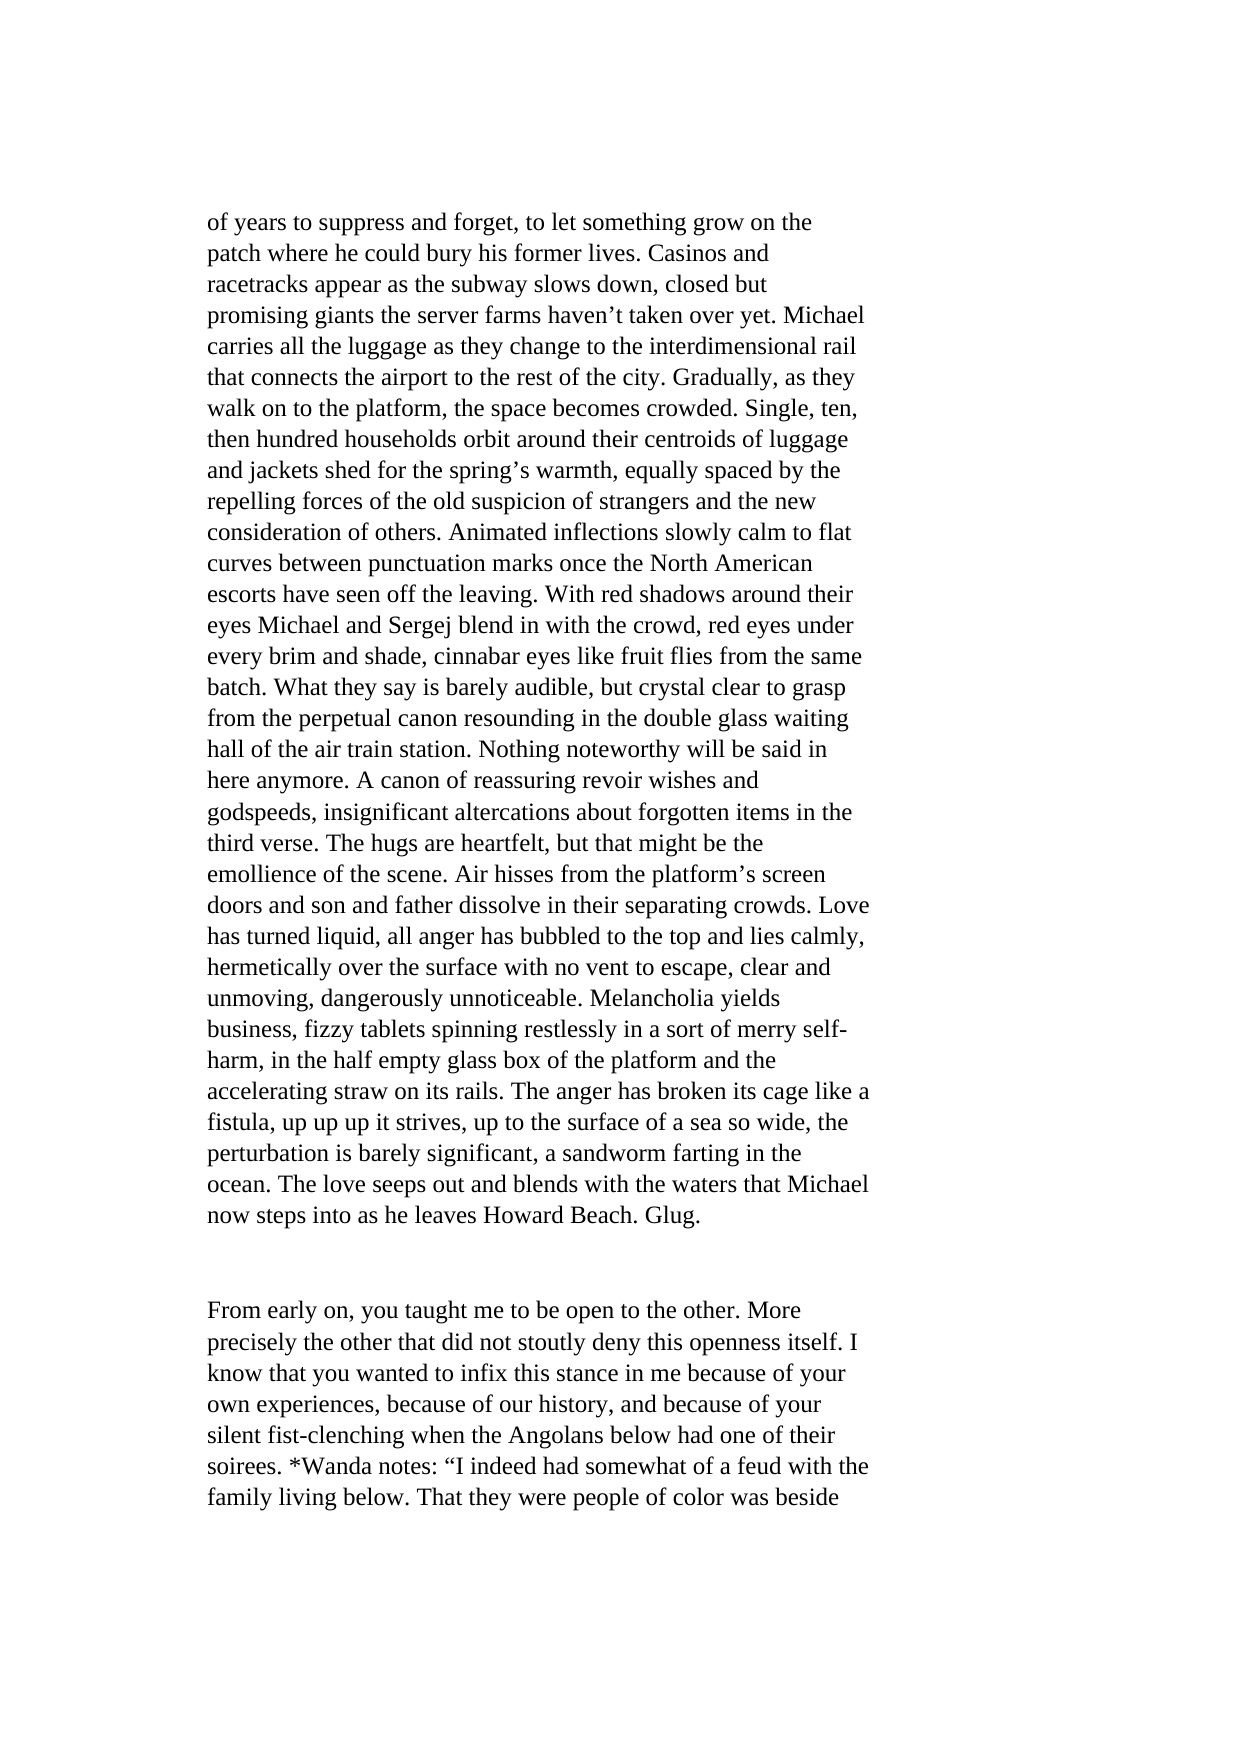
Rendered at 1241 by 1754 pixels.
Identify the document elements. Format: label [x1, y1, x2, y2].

text [207, 1296, 871, 1511]
text [207, 207, 871, 1229]
